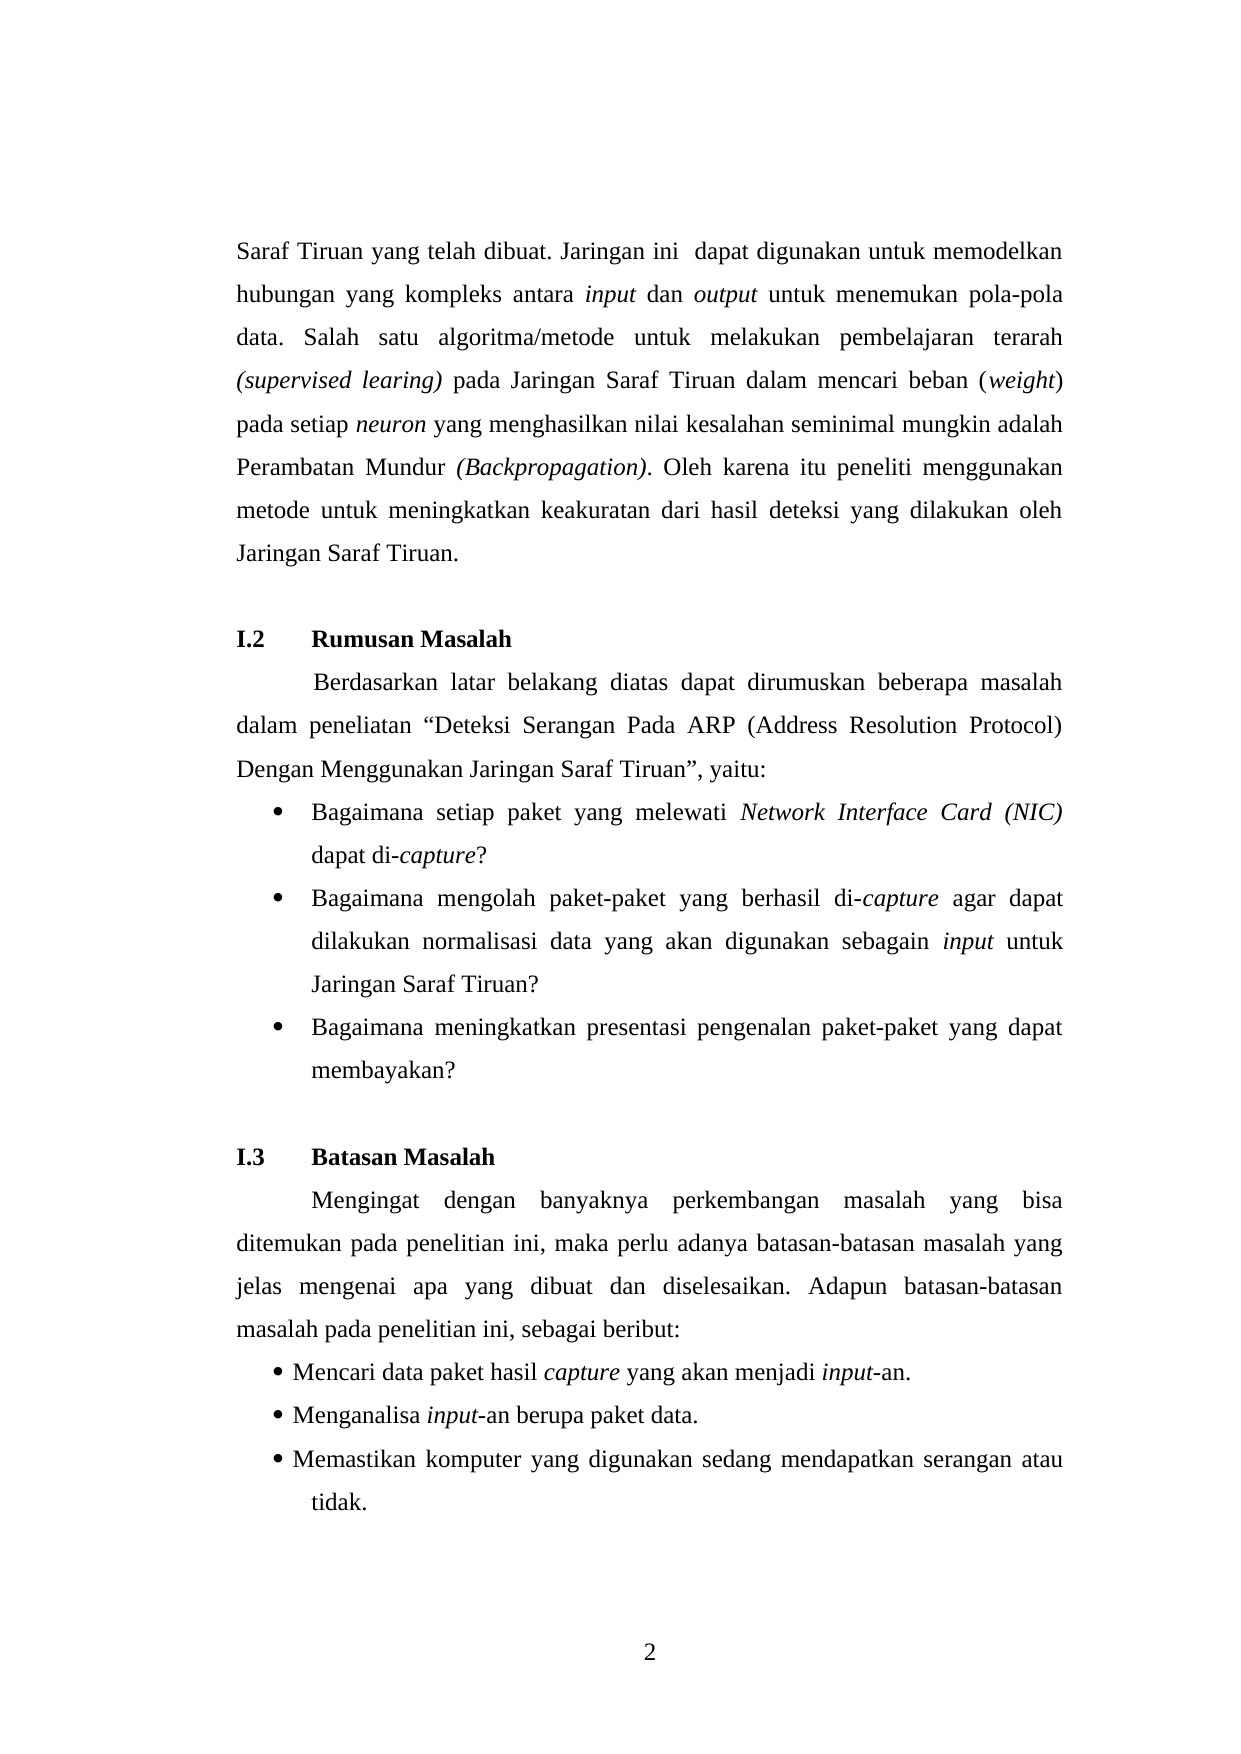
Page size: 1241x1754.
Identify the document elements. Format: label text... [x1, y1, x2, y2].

list Memastikan komputer yang digunakan sedang mendapatkan serangan atau tidak. [274, 1444, 1063, 1516]
list Menganalisa input-an berupa paket data. [274, 1401, 1063, 1429]
list Batasan Masalah [236, 1142, 1063, 1171]
list Mencari data paket hasil capture yang akan menjadi input-an. [274, 1357, 1063, 1386]
list Bagaimana meningkatkan presentasi pengenalan paket-paket yang dapat membayakan? [274, 1012, 1063, 1084]
list Rumusan Masalah [236, 624, 1063, 653]
list Bagaimana setiap paket yang melewati Network Interface Card (NIC) dapat di-capture? [274, 797, 1063, 869]
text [236, 236, 1063, 567]
text Mengingat dengan banyaknya perkembangan masalah yang bisa ditemukan pada penelitian ini, maka perlu adanya batasan-batasan masalah yang jelas mengenai apa yang dibuat dan diselesaikan. Adapun batasan-batasan masalah pada penelitian ini, sebagai beribut: [236, 1185, 1063, 1343]
text Berdasarkan latar belakang diatas dapat dirumuskan beberapa masalah dalam peneliatan “Deteksi Serangan Pada ARP (Address Resolution Protocol) Dengan Menggunakan Jaringan Saraf Tiruan”, yaitu: [236, 667, 1063, 782]
list Bagaimana mengolah paket-paket yang berhasil di-capture agar dapat dilakukan normalisasi data yang akan digunakan sebagain input untuk Jaringan Saraf Tiruan? [274, 883, 1063, 998]
